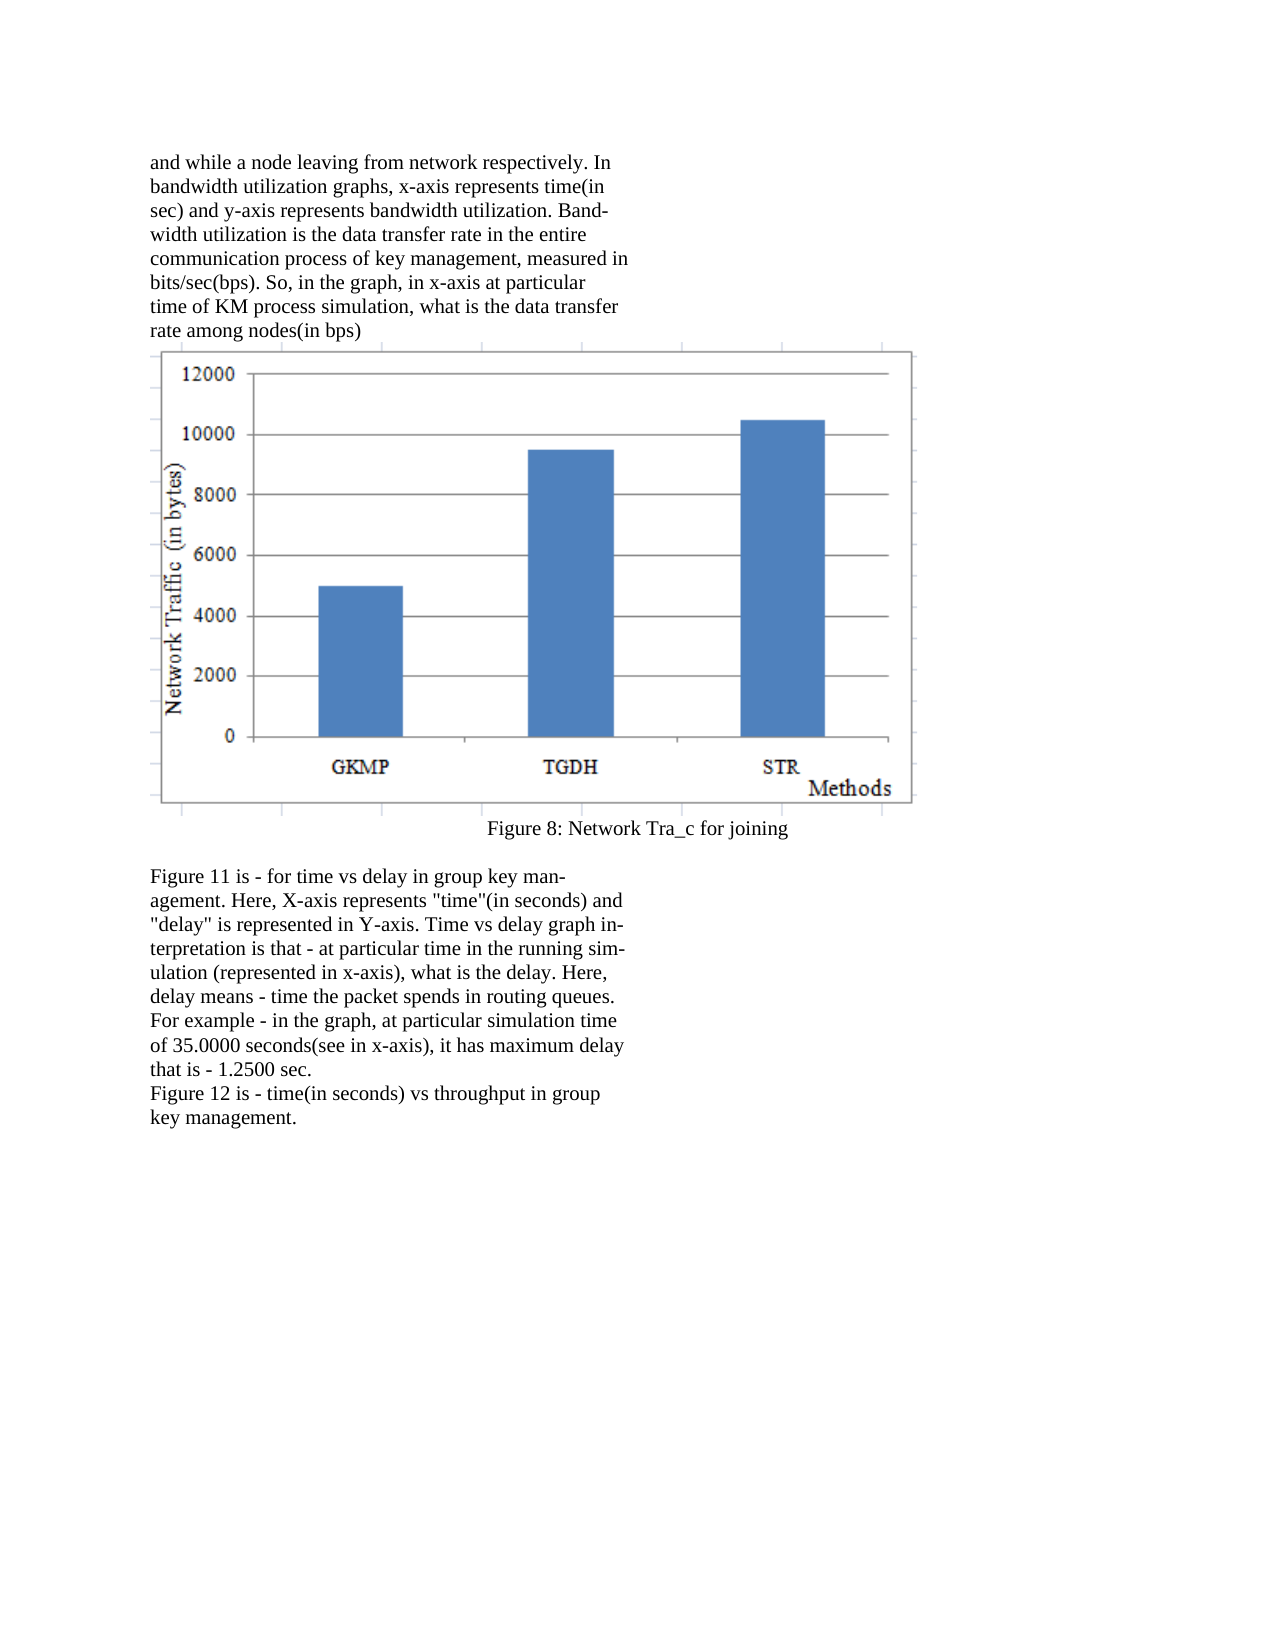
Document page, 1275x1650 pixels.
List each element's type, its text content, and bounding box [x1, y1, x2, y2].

text width utilization is the data transfer rate in the entire [150, 222, 1125, 246]
text "delay" is represented in Y-axis. Time vs delay graph in- [150, 912, 1125, 936]
text Figure 11 is - for time vs delay in group key man- [150, 864, 1125, 888]
text and while a node leaving from network respectively. In [150, 150, 1125, 174]
text terpretation is that - at particular time in the running sim- [150, 936, 1125, 960]
text delay means - time the packet spends in routing queues. [150, 984, 1125, 1008]
text Figure 8: Network Tra_c for joining [150, 816, 1125, 840]
text ulation (represented in x-axis), what is the delay. Here, [150, 960, 1125, 984]
text that is - 1.2500 sec. [150, 1057, 1125, 1081]
text sec) and y-axis represents bandwidth utilization. Band- [150, 198, 1125, 222]
text agement. Here, X-axis represents "time"(in seconds) and [150, 888, 1125, 912]
text bits/sec(bps). So, in the graph, in x-axis at particular [150, 270, 1125, 294]
text bandwidth utilization graphs, x-axis represents time(in [150, 174, 1125, 198]
text of 35.0000 seconds(see in x-axis), it has maximum delay [150, 1032, 1125, 1057]
text key management. [150, 1105, 1125, 1129]
text Figure 12 is - time(in seconds) vs throughput in group [150, 1081, 1125, 1105]
text For example - in the graph, at particular simulation time [150, 1008, 1125, 1032]
text time of KM process simulation, what is the data transfer [150, 294, 1125, 318]
text rate among nodes(in bps) [150, 318, 1125, 342]
text communication process of key management, measured in [150, 246, 1125, 270]
